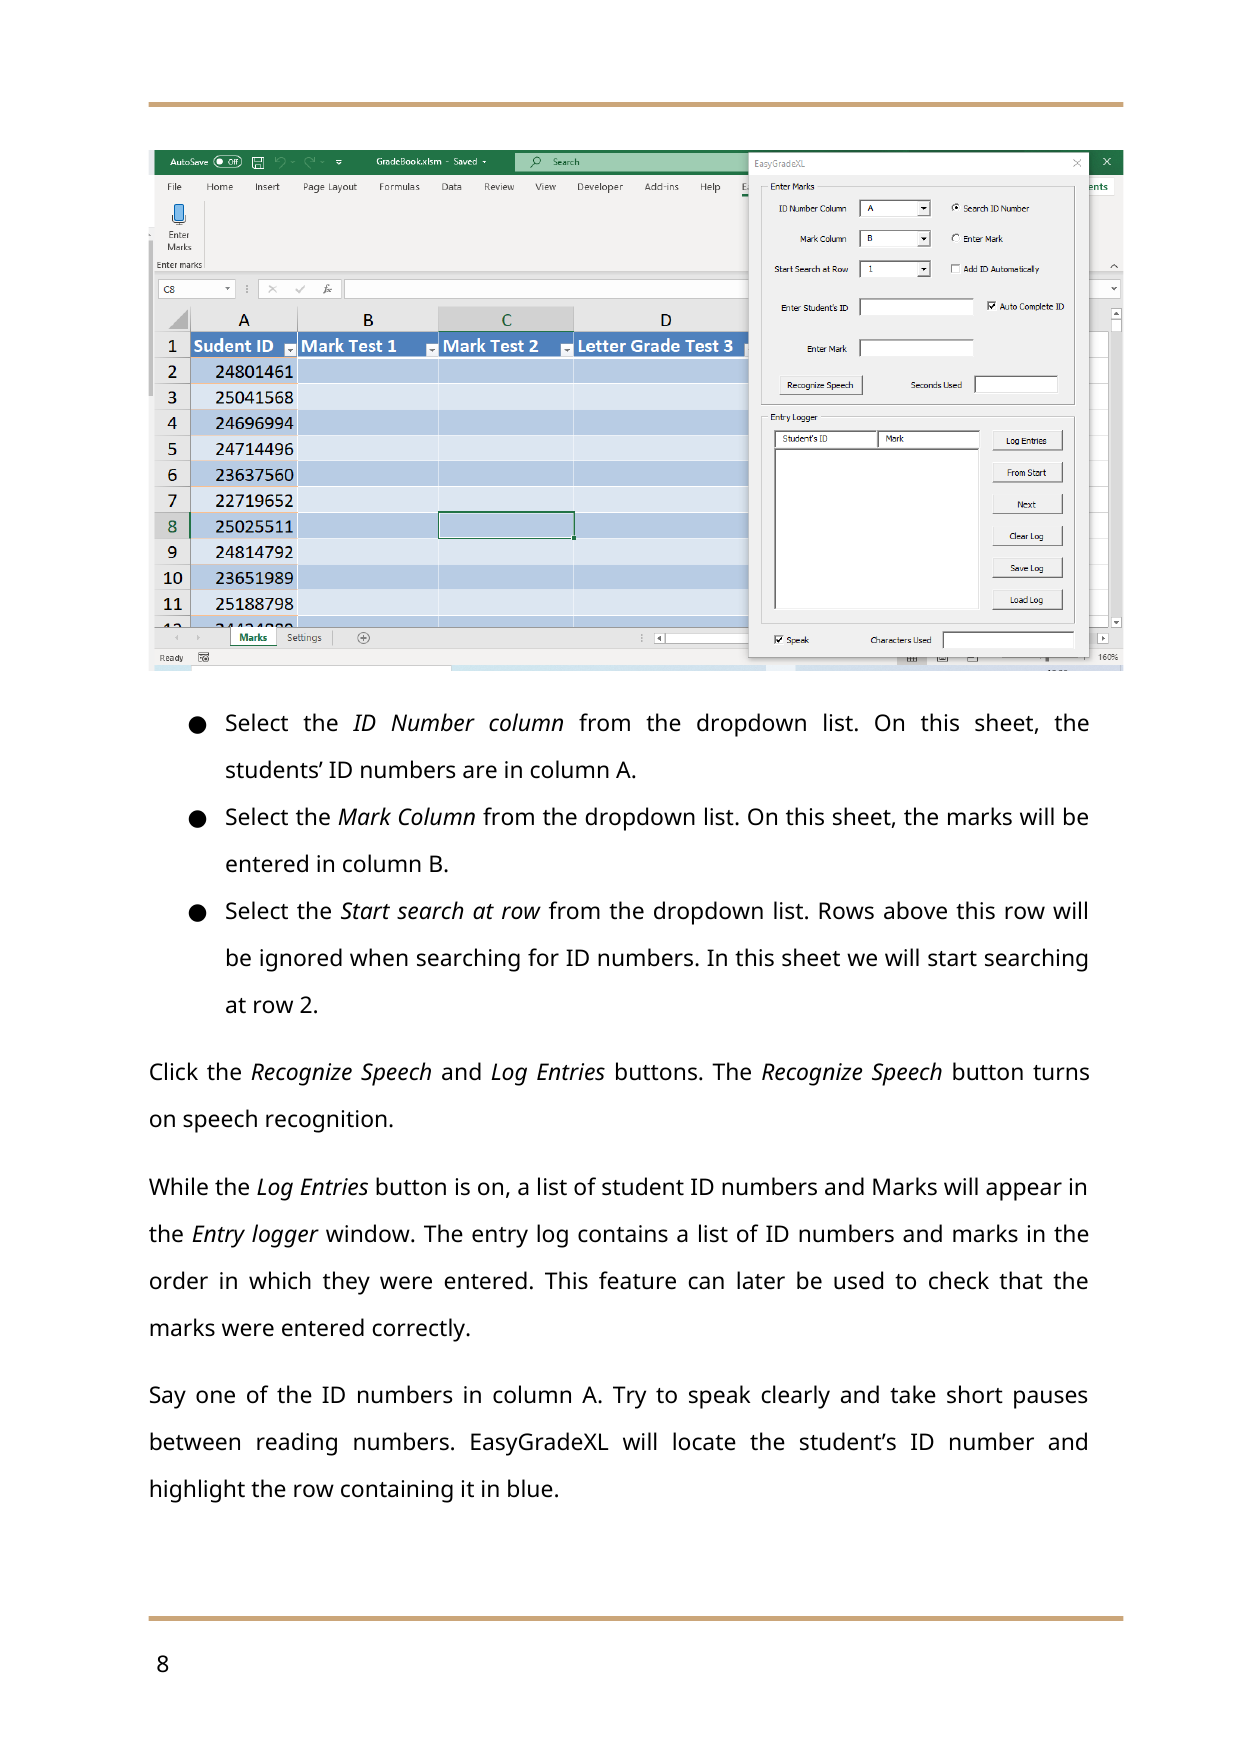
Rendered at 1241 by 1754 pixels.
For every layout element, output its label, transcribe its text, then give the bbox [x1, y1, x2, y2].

list Select the Mark Column from the dropdown list. On this sheet, the marks will be entered in column B. [187, 801, 1090, 879]
text Click the Recognize Speech and Log Entries buttons. The Recognize Speech button turns on speech recognition. [148, 1056, 1090, 1134]
text While the Log Entries button is on, a list of student ID numbers and Marks will appear in the Entry logger window. The entry log contains a list of ID numbers and marks in the order in which they were entered. This feature can later be used to check that the marks were entered correctly. [148, 1171, 1090, 1343]
list Select the ID Number column from the dropdown list. On this sheet, the students’ ID numbers are in column A. [187, 707, 1090, 785]
text Say one of the ID numbers in column A. Try to speak clearly and take short pauses between reading numbers. EasyGradeXL will locate the student’s ID number and highlight the row containing it in blue. [148, 1379, 1090, 1504]
picture [148, 1616, 1124, 1621]
list Select the Start search at row from the dropdown list. Rows above this row will be ignored when searching for ID numbers. In this sheet we will start searching at row 2. [187, 895, 1090, 1020]
picture [148, 102, 1124, 107]
picture [148, 150, 1124, 671]
